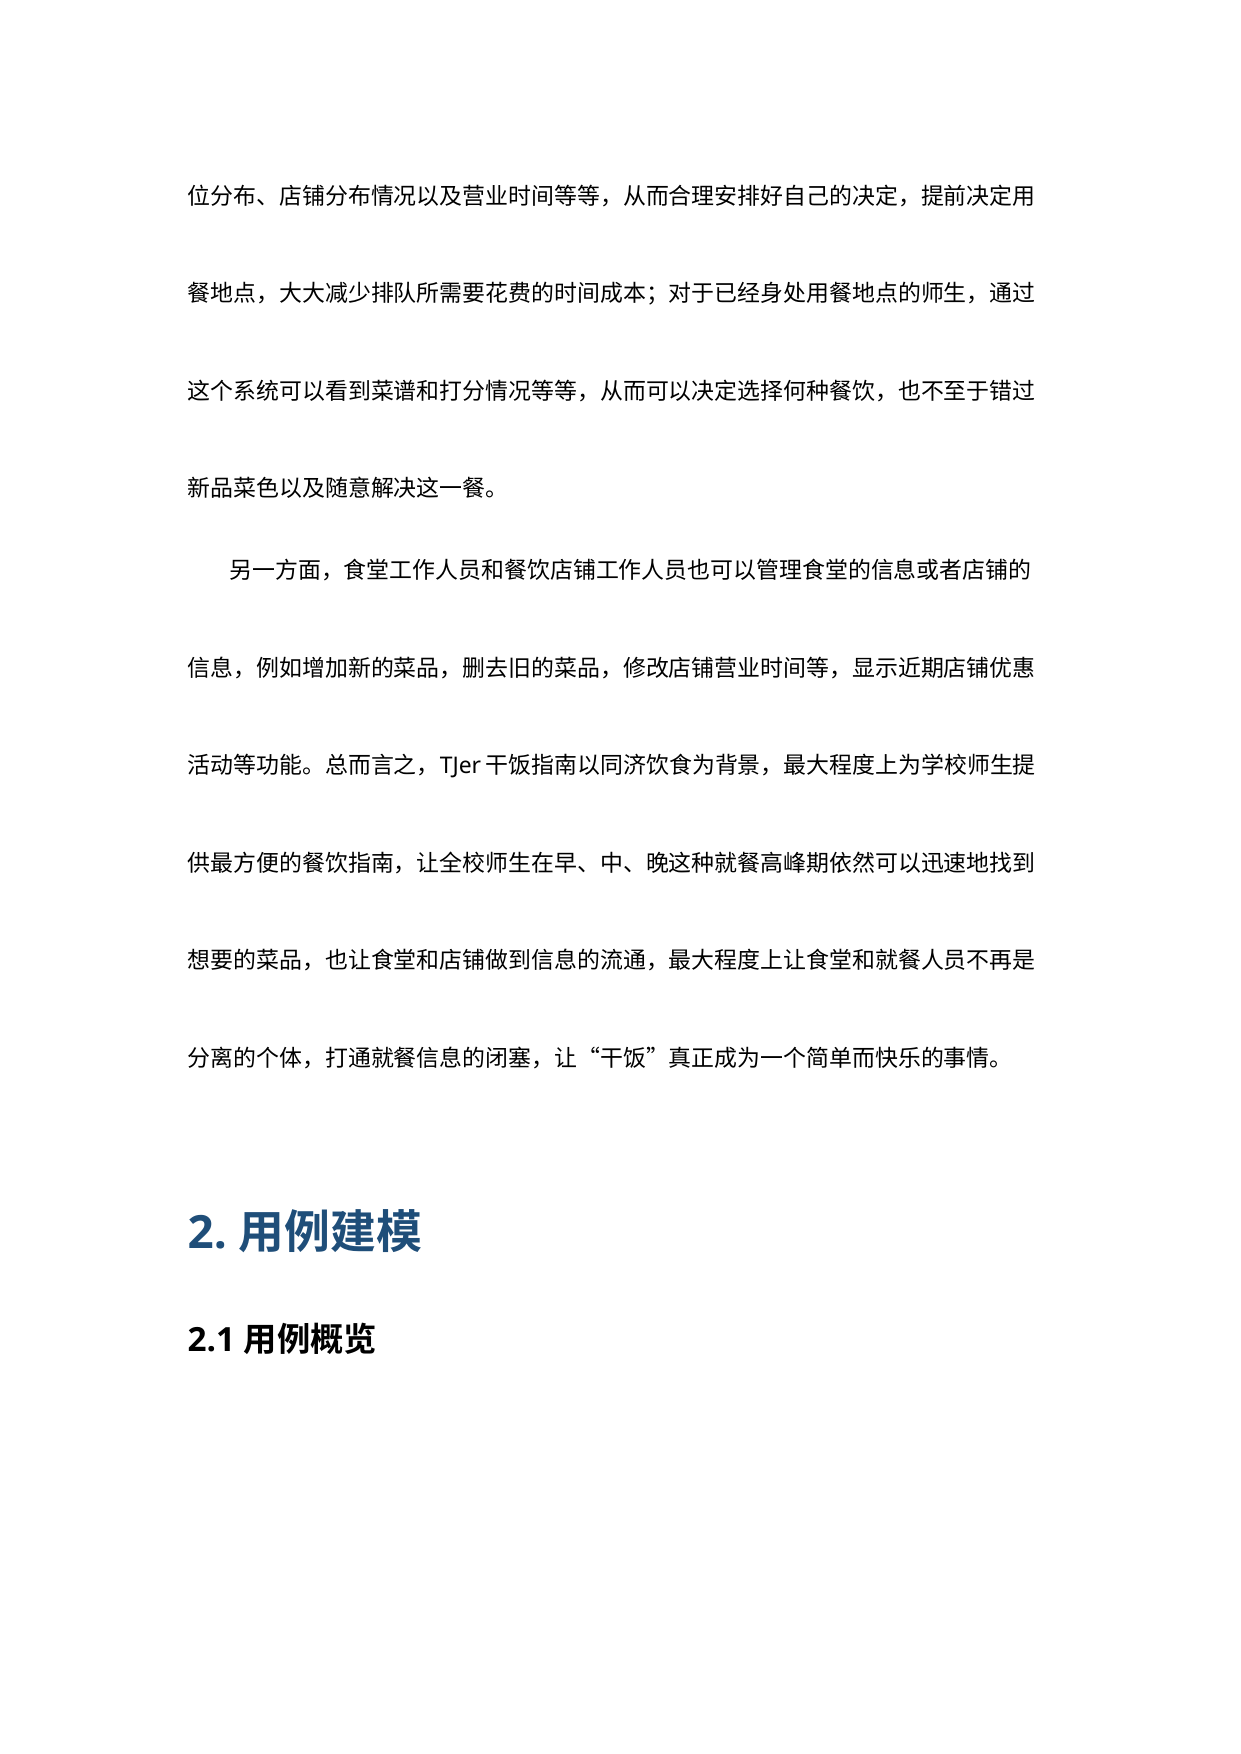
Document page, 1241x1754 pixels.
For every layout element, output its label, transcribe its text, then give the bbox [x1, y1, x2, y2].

text 另一方面，食堂工作人员和餐饮店铺工作人员也可以管理食堂的信息或者店铺的信息，例如增加新的菜品，删去旧的菜品，修改店铺营业时间等，显示近期店铺优惠活动等功能。总而言之，TJer干饭指南以同济饮食为背景，最大程度上为学校师生提供最方便的餐饮指南，让全校师生在早、中、晚这种就餐高峰期依然可以迅速地找到想要的菜品，也让食堂和店铺做到信息的流通，最大程度上让食堂和就餐人员不再是分离的个体，打通就餐信息的闭塞，让“干饭”真正成为一个简单而快乐的事情。 [187, 536, 1053, 1088]
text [187, 162, 1053, 519]
text 2. 用例建模 [187, 1180, 1053, 1278]
text 2.1 用例概览 [187, 1305, 1053, 1370]
